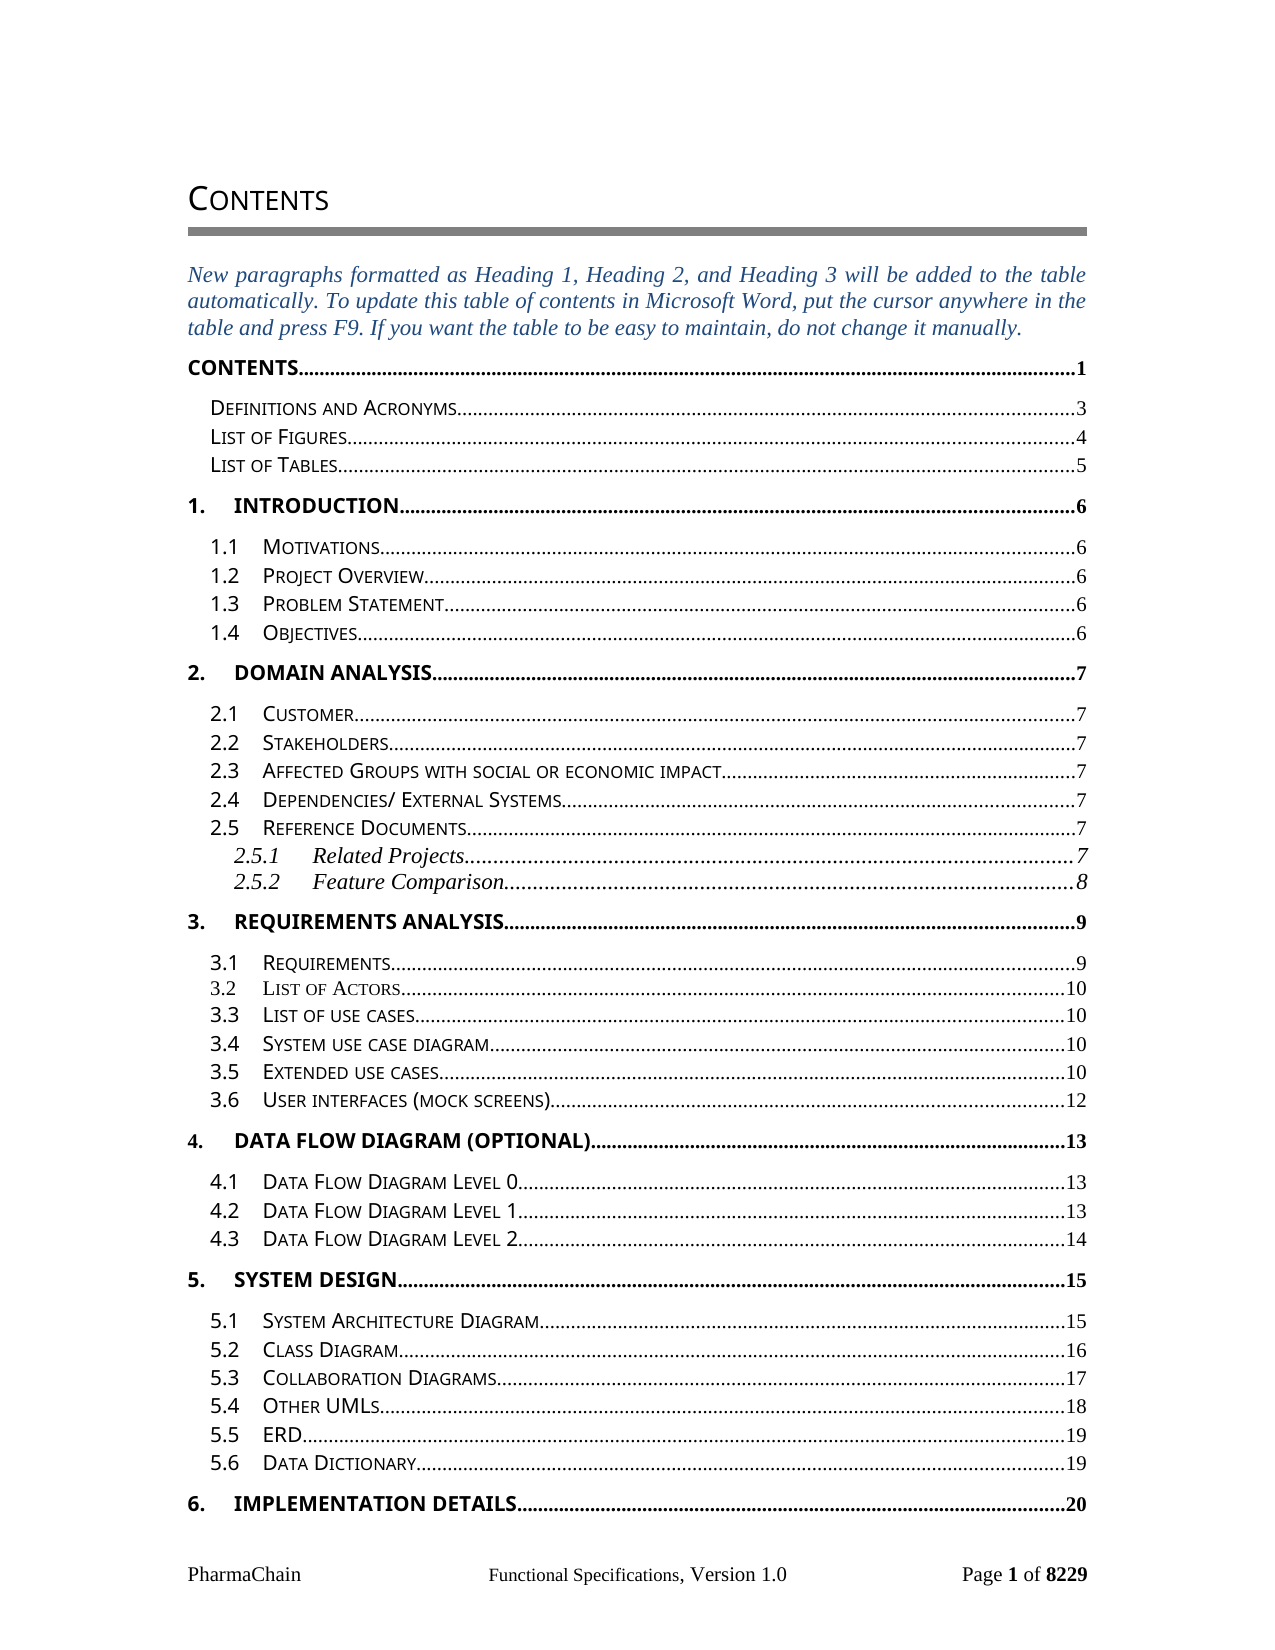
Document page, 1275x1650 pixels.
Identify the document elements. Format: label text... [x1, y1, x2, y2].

text Contents 1 [187, 353, 1087, 381]
text 4.2 Data Flow Diagram Level 1 13 [210, 1196, 1087, 1224]
text 4.1 Data Flow Diagram Level 0 13 [210, 1167, 1087, 1196]
text 2. Domain Analysis 7 [187, 658, 1087, 687]
text 2.3 Affected Groups with social or economic impact 7 [210, 756, 1087, 785]
text 1.3 Problem Statement 6 [210, 589, 1087, 618]
text 5.6 Data Dictionary 19 [210, 1448, 1087, 1477]
text 3.3 List of use cases 10 [210, 1000, 1087, 1029]
text New paragraphs formatted as Heading 1, Heading 2, and Heading 3 will be added to the table automatically. To update this table of contents in Microsoft Word, put the cursor anywhere in the table and press F9. If you want the table to be easy to maintain, do not change it manually. [187, 261, 1087, 340]
subtitle Contents [187, 175, 1087, 236]
text 5.5 ERD 19 [210, 1420, 1087, 1448]
text 3.6 User interfaces (mock screens) 12 [210, 1086, 1087, 1114]
text 2.4 Dependencies/ External Systems 7 [210, 785, 1087, 813]
text 3.2 List of Actors 10 [210, 976, 1087, 1000]
text List of Tables 5 [210, 450, 1087, 479]
text 4.3 Data Flow Diagram Level 2 14 [210, 1224, 1087, 1253]
text 1. Introduction 6 [187, 491, 1087, 520]
text 5. System Design 15 [187, 1265, 1087, 1294]
text 3. Requirements analysis 9 [187, 907, 1087, 935]
text 1.4 Objectives 6 [210, 618, 1087, 646]
text 3.1 Requirements 9 [210, 948, 1087, 976]
text 2.5.1 Related Projects 7 [234, 842, 1087, 868]
text 5.3 Collaboration Diagrams 17 [210, 1363, 1087, 1392]
text 2.2 Stakeholders 7 [210, 728, 1087, 756]
text List of Figures 4 [210, 422, 1087, 450]
text 6. Implementation details 20 [187, 1489, 1087, 1518]
text 2.5.2 Feature Comparison 8 [234, 868, 1087, 894]
text 3.5 Extended use cases 10 [210, 1057, 1087, 1086]
text 3.4 System use case diagram 10 [210, 1029, 1087, 1057]
text 5.1 System Architecture Diagram 15 [210, 1306, 1087, 1335]
text 2.1 Customer 7 [210, 699, 1087, 728]
text 1.1 Motivations 6 [210, 532, 1087, 561]
text 5.2 Class Diagram 16 [210, 1335, 1087, 1363]
text Definitions and Acronyms 3 [210, 393, 1087, 422]
text 1.2 Project Overview 6 [210, 561, 1087, 589]
text 4. Data flow diagram (optional) 13 [187, 1127, 1087, 1155]
text 2.5 Reference Documents 7 [210, 813, 1087, 842]
text 5.4 Other UMLs 18 [210, 1392, 1087, 1420]
